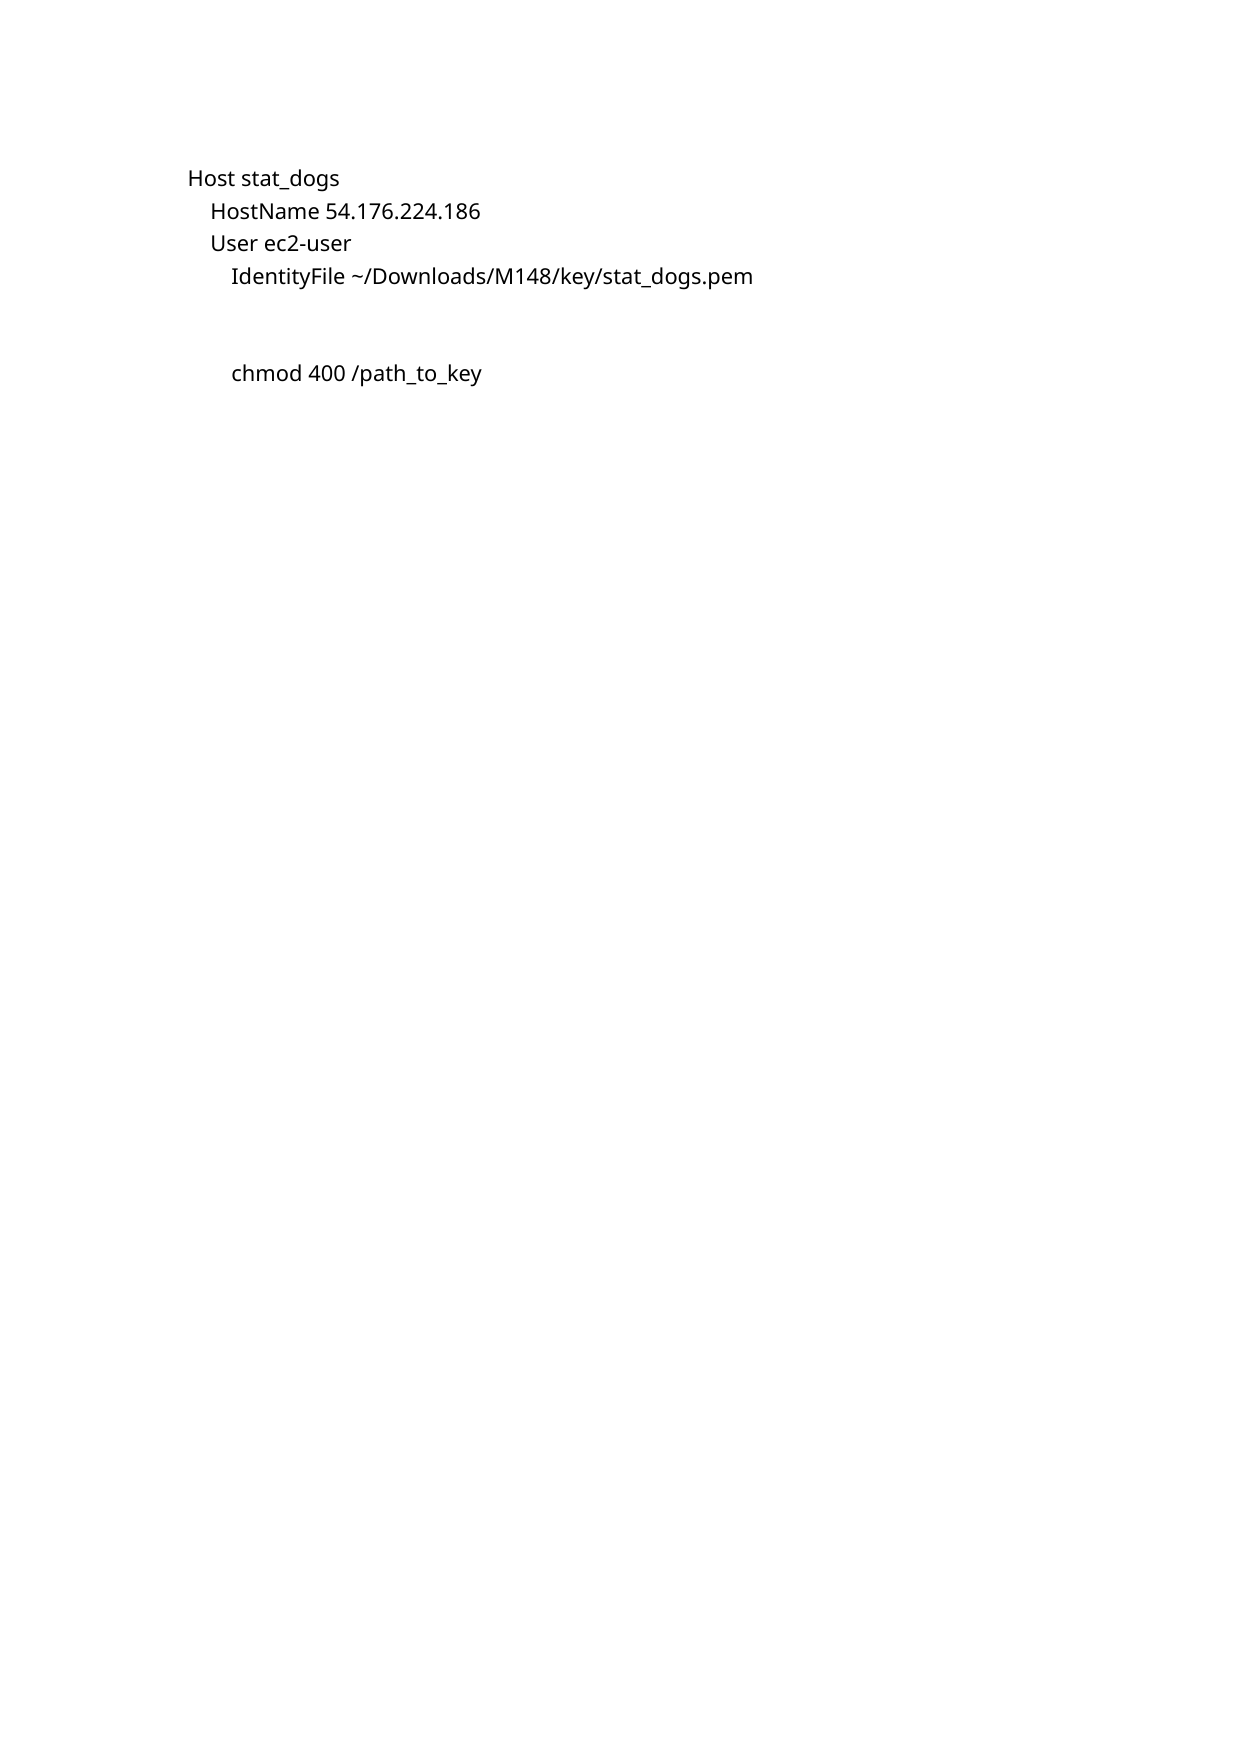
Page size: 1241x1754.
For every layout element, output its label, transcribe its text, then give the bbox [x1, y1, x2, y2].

text IdentityFile ~/Downloads/M148/key/stat_dogs.pem [187, 259, 1053, 292]
text User ec2-user [187, 227, 1053, 259]
text HostName 54.176.224.186 [187, 194, 1053, 227]
text chmod 400 /path_to_key [187, 357, 1053, 389]
text Host stat_dogs [187, 162, 1053, 194]
